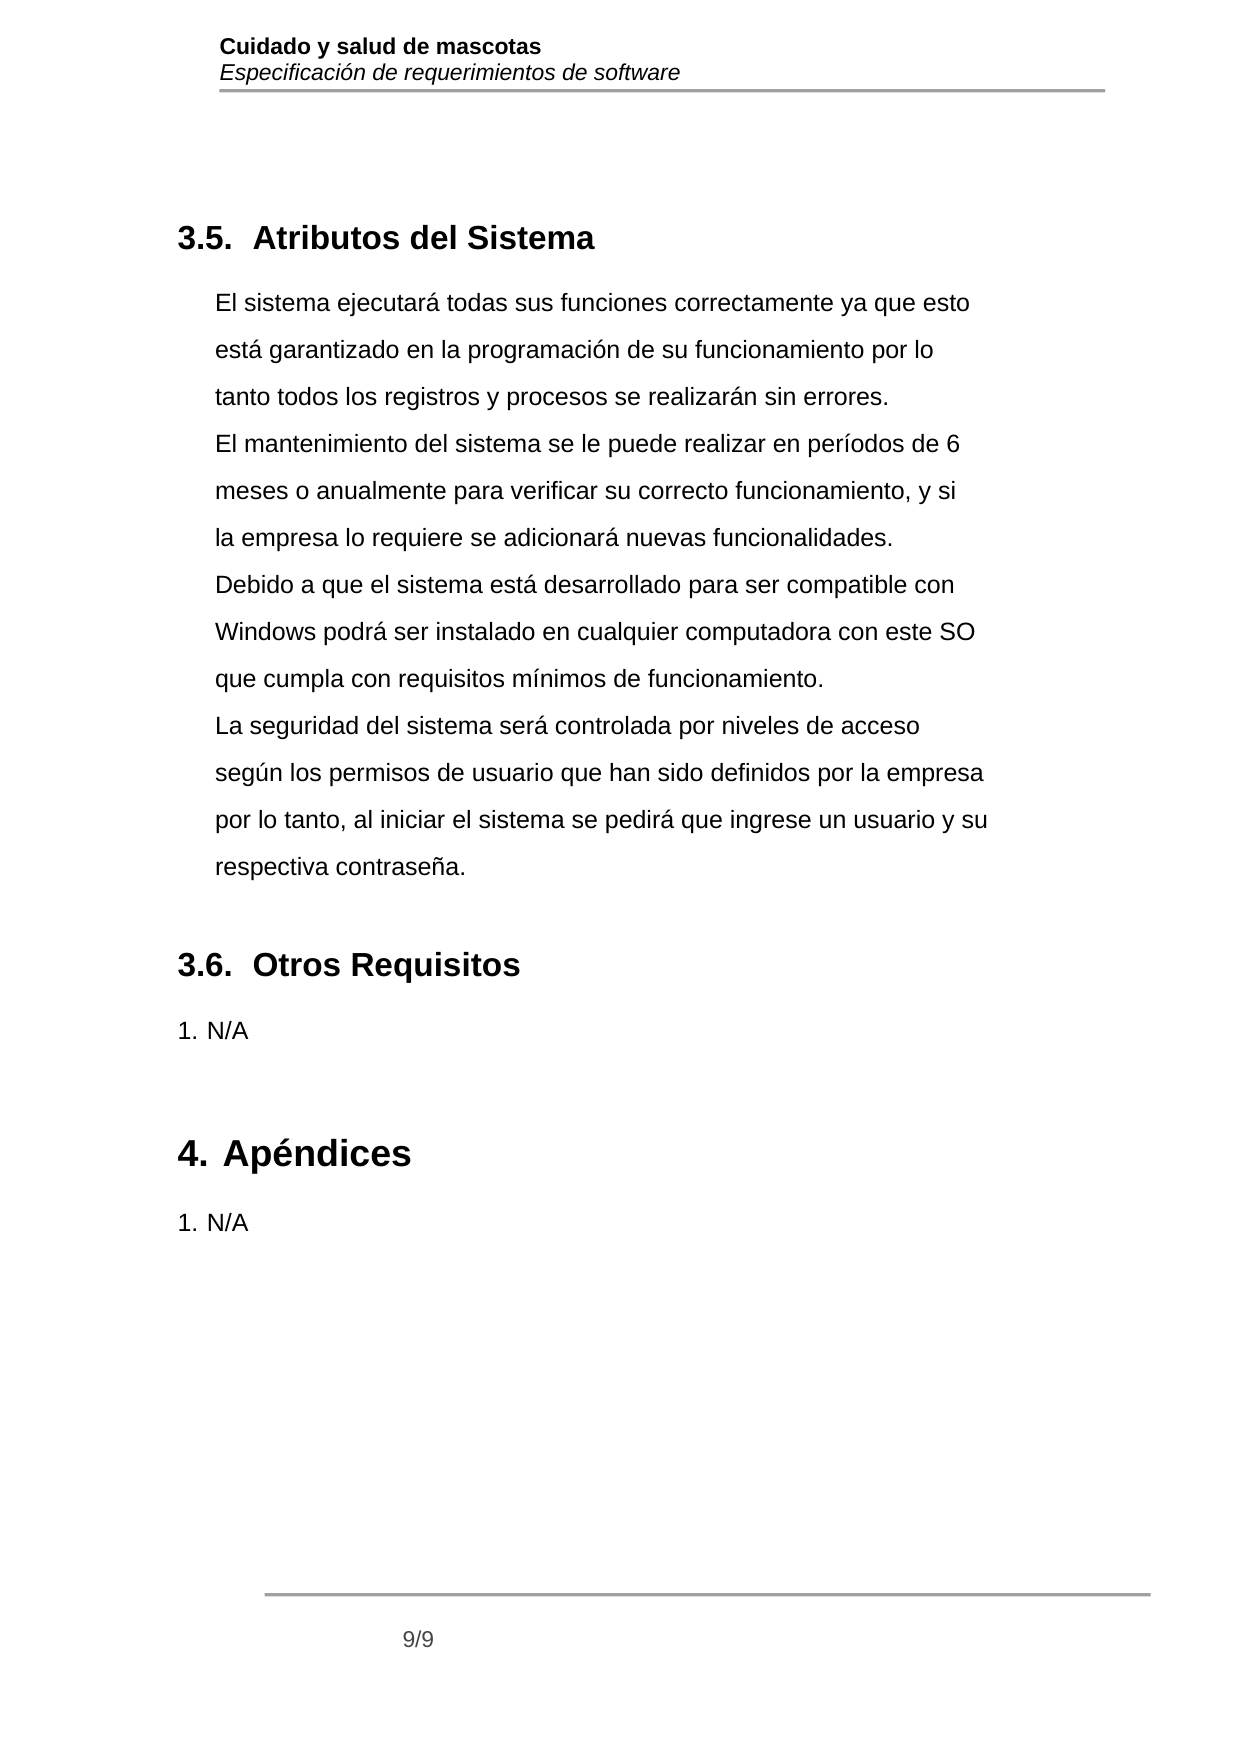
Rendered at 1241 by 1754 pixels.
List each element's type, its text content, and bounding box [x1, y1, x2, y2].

list N/A [177, 1016, 1063, 1044]
text Windows podrá ser instalado en cualquier computadora con este SO [215, 617, 1063, 645]
subtitle Otros Requisitos [177, 946, 1063, 984]
text tanto todos los registros y procesos se realizarán sin errores. [215, 382, 1063, 411]
text por lo tanto, al iniciar el sistema se pedirá que ingrese un usuario y su [215, 804, 1063, 833]
text La seguridad del sistema será controlada por niveles de acceso [215, 711, 1063, 739]
text meses o anualmente para verificar su correcto funcionamiento, y si [215, 476, 1063, 504]
subtitle Atributos del Sistema [177, 218, 1063, 256]
text que cumpla con requisitos mínimos de funcionamiento. [215, 664, 1063, 692]
text El sistema ejecutará todas sus funciones correctamente ya que esto [215, 288, 1063, 317]
text según los permisos de usuario que han sido definidos por la empresa [215, 758, 1063, 786]
subtitle Apéndices [177, 1131, 1063, 1174]
list N/A [177, 1208, 1063, 1237]
text El mantenimiento del sistema se le puede realizar en períodos de 6 [215, 429, 1063, 457]
text la empresa lo requiere se adicionará nuevas funcionalidades. [215, 523, 1063, 551]
text respectiva contraseña. [215, 852, 1063, 880]
text Debido a que el sistema está desarrollado para ser compatible con [215, 570, 1063, 598]
text está garantizado en la programación de su funcionamiento por lo [215, 335, 1063, 363]
